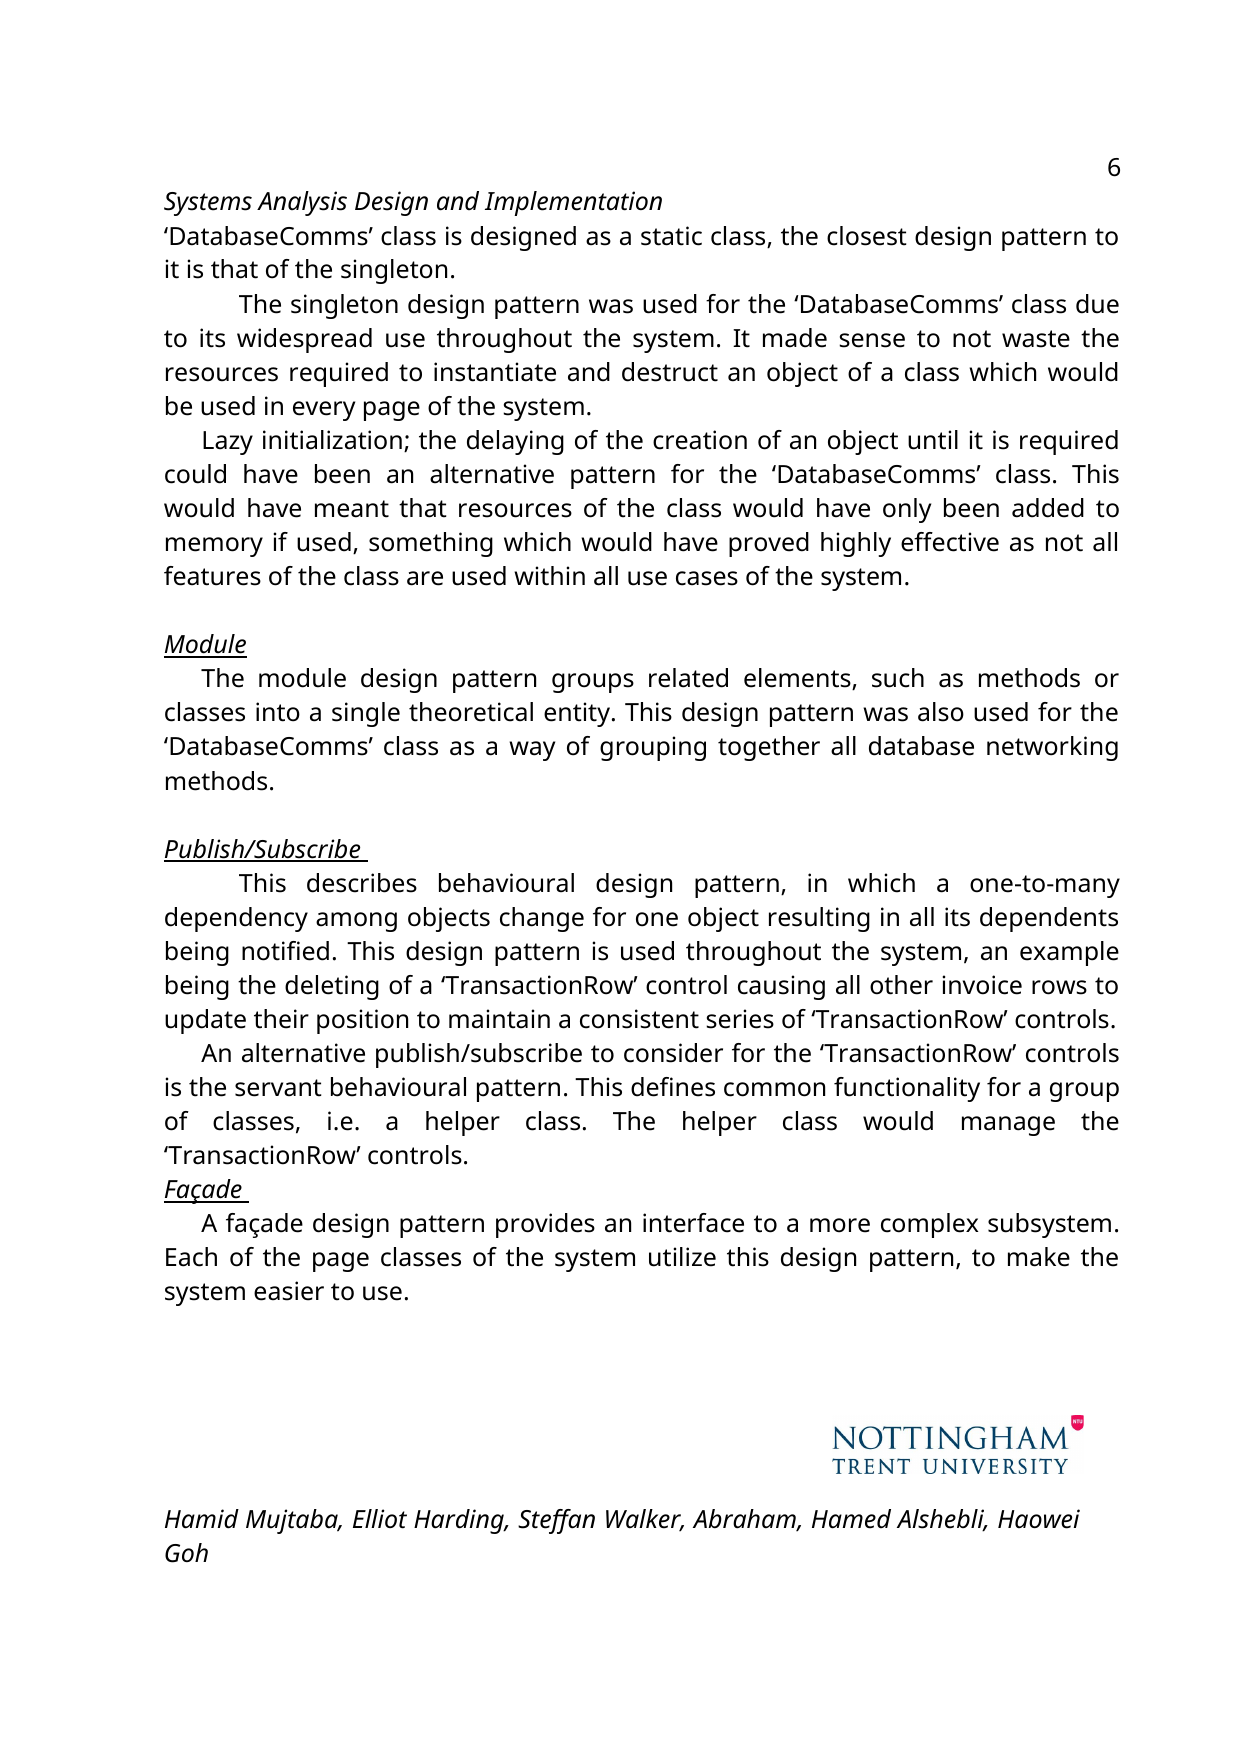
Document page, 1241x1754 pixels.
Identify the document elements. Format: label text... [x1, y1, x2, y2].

subtitle Module [164, 627, 1121, 661]
subtitle Publish/Subscribe [164, 831, 1121, 865]
text A façade design pattern provides an interface to a more complex subsystem. Each of the page classes of the system utilize this design pattern, to make the system easier to use. [164, 1206, 1121, 1308]
text An alternative publish/subscribe to consider for the ‘TransactionRow’ controls is the servant behavioural pattern. This defines common functionality for a group of classes, i.e. a helper class. The helper class would manage the ‘TransactionRow’ controls. [164, 1036, 1121, 1172]
text This describes behavioural design pattern, in which a one-to-many dependency among objects change for one object resulting in all its dependents being notified. This design pattern is used throughout the system, an example being the deleting of a ‘TransactionRow’ control causing all other invoice rows to update their position to maintain a consistent series of ‘TransactionRow’ controls. [164, 865, 1121, 1036]
text Lazy initialization; the delaying of the creation of an object until it is required could have been an alternative pattern for the ‘DatabaseComms’ class. This would have meant that resources of the class would have only been added to memory if used, something which would have proved highly effective as not all features of the class are used within all use cases of the system. [164, 422, 1121, 593]
text The module design pattern groups related elements, such as methods or classes into a single theoretical entity. This design pattern was also used for the ‘DatabaseComms’ class as a way of grouping together all database networking methods. [164, 661, 1121, 797]
subtitle Façade [164, 1172, 1121, 1206]
picture [832, 1415, 1084, 1474]
